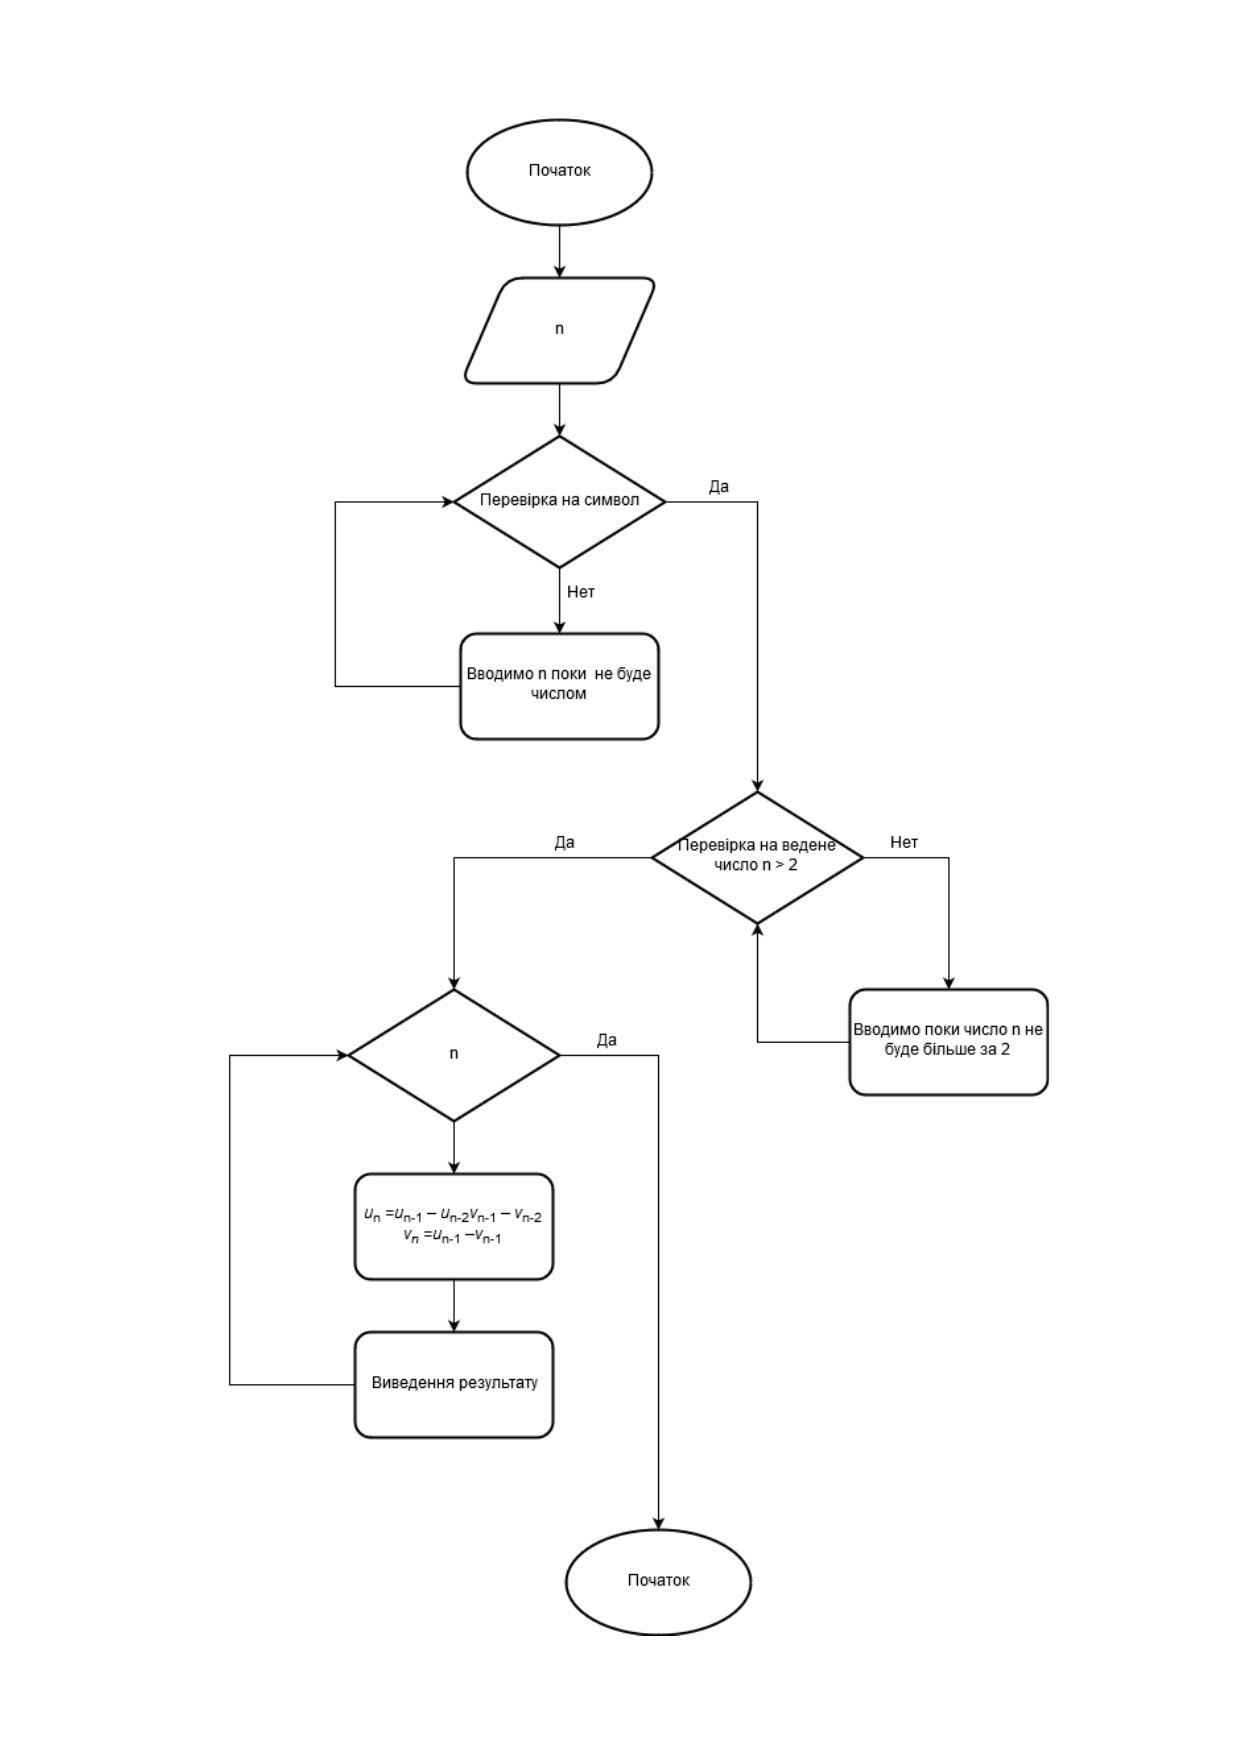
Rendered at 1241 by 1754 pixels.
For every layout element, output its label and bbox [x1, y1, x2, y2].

picture [220, 118, 1050, 1636]
